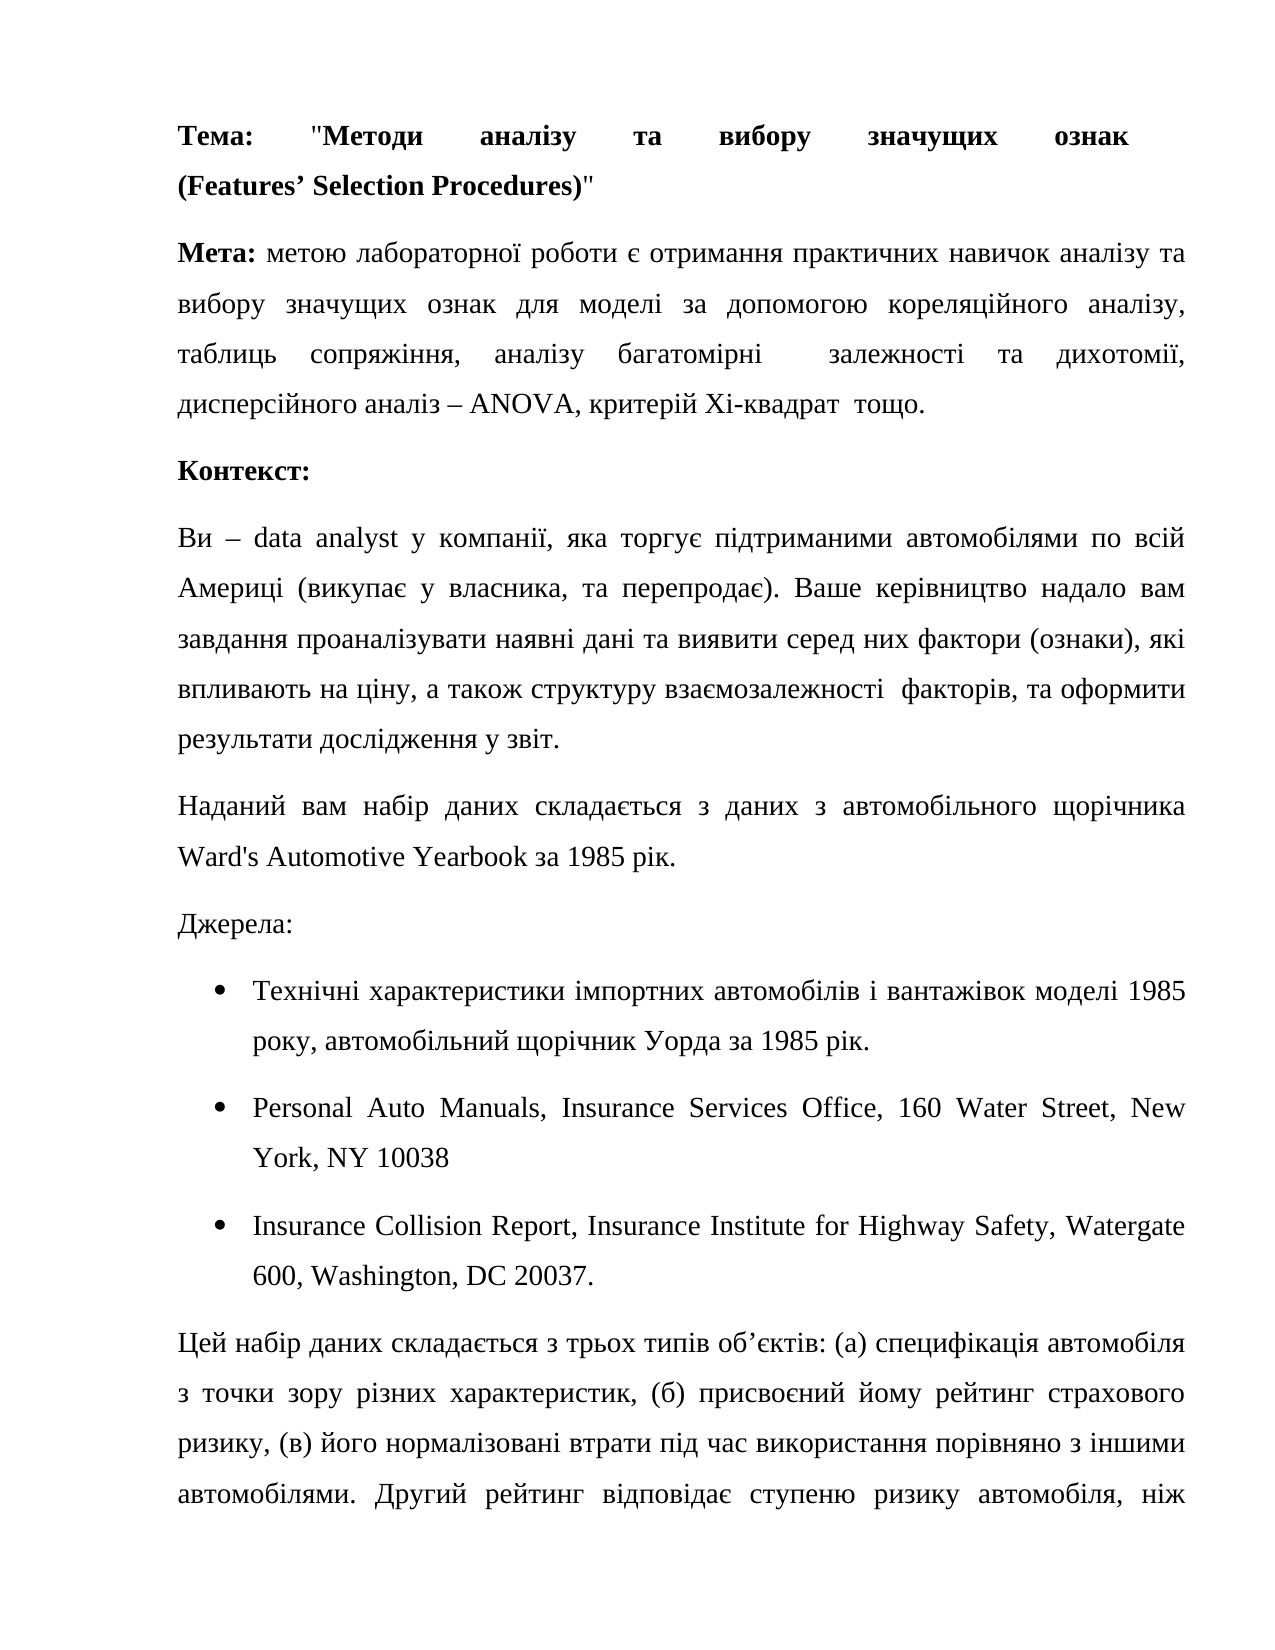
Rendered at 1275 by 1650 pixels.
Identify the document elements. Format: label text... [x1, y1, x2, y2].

text Тема: "Методи аналізу та вибору значущих ознак (Features’ Selection Procedures)" [177, 118, 1186, 202]
list Insurance Collision Report, Insurance Institute for Highway Safety, Watergate 600, Washington, DC 20037. [215, 1208, 1186, 1292]
text Джерела: [177, 906, 1186, 939]
text Контекст: [177, 453, 1186, 487]
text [177, 1325, 1186, 1509]
text Ви – data analyst у компанії, яка торгує підтриманими автомобілями по всій Америці (викупає у власника, та перепродає). Ваше керівництво надало вам завдання проаналізувати наявні дані та виявити серед них фактори (ознаки), які впливають на ціну, а також структуру взаємозалежності факторів, та оформити результати дослідження у звіт. [177, 520, 1186, 755]
text Наданий вам набір даних складається з даних з автомобільного щорічника Ward's Automotive Yearbook за 1985 рік. [177, 788, 1186, 872]
list Personal Auto Manuals, Insurance Services Office, 160 Water Street, New York, NY 10038 [215, 1090, 1186, 1174]
list Технічні характеристики імпортних автомобілів і вантажівок моделі 1985 року, автомобільний щорічник Уорда за 1985 рік. [215, 973, 1186, 1057]
text Мета: метою лабораторної роботи є отримання практичних навичок аналізу та вибору значущих ознак для моделі за допомогою кореляційного аналізу, таблиць сопряжіння, аналізу багатомірні залежності та дихотомії, дисперсійного аналіз – ANOVA, критерій Хі-квадрат тощо. [177, 235, 1186, 420]
